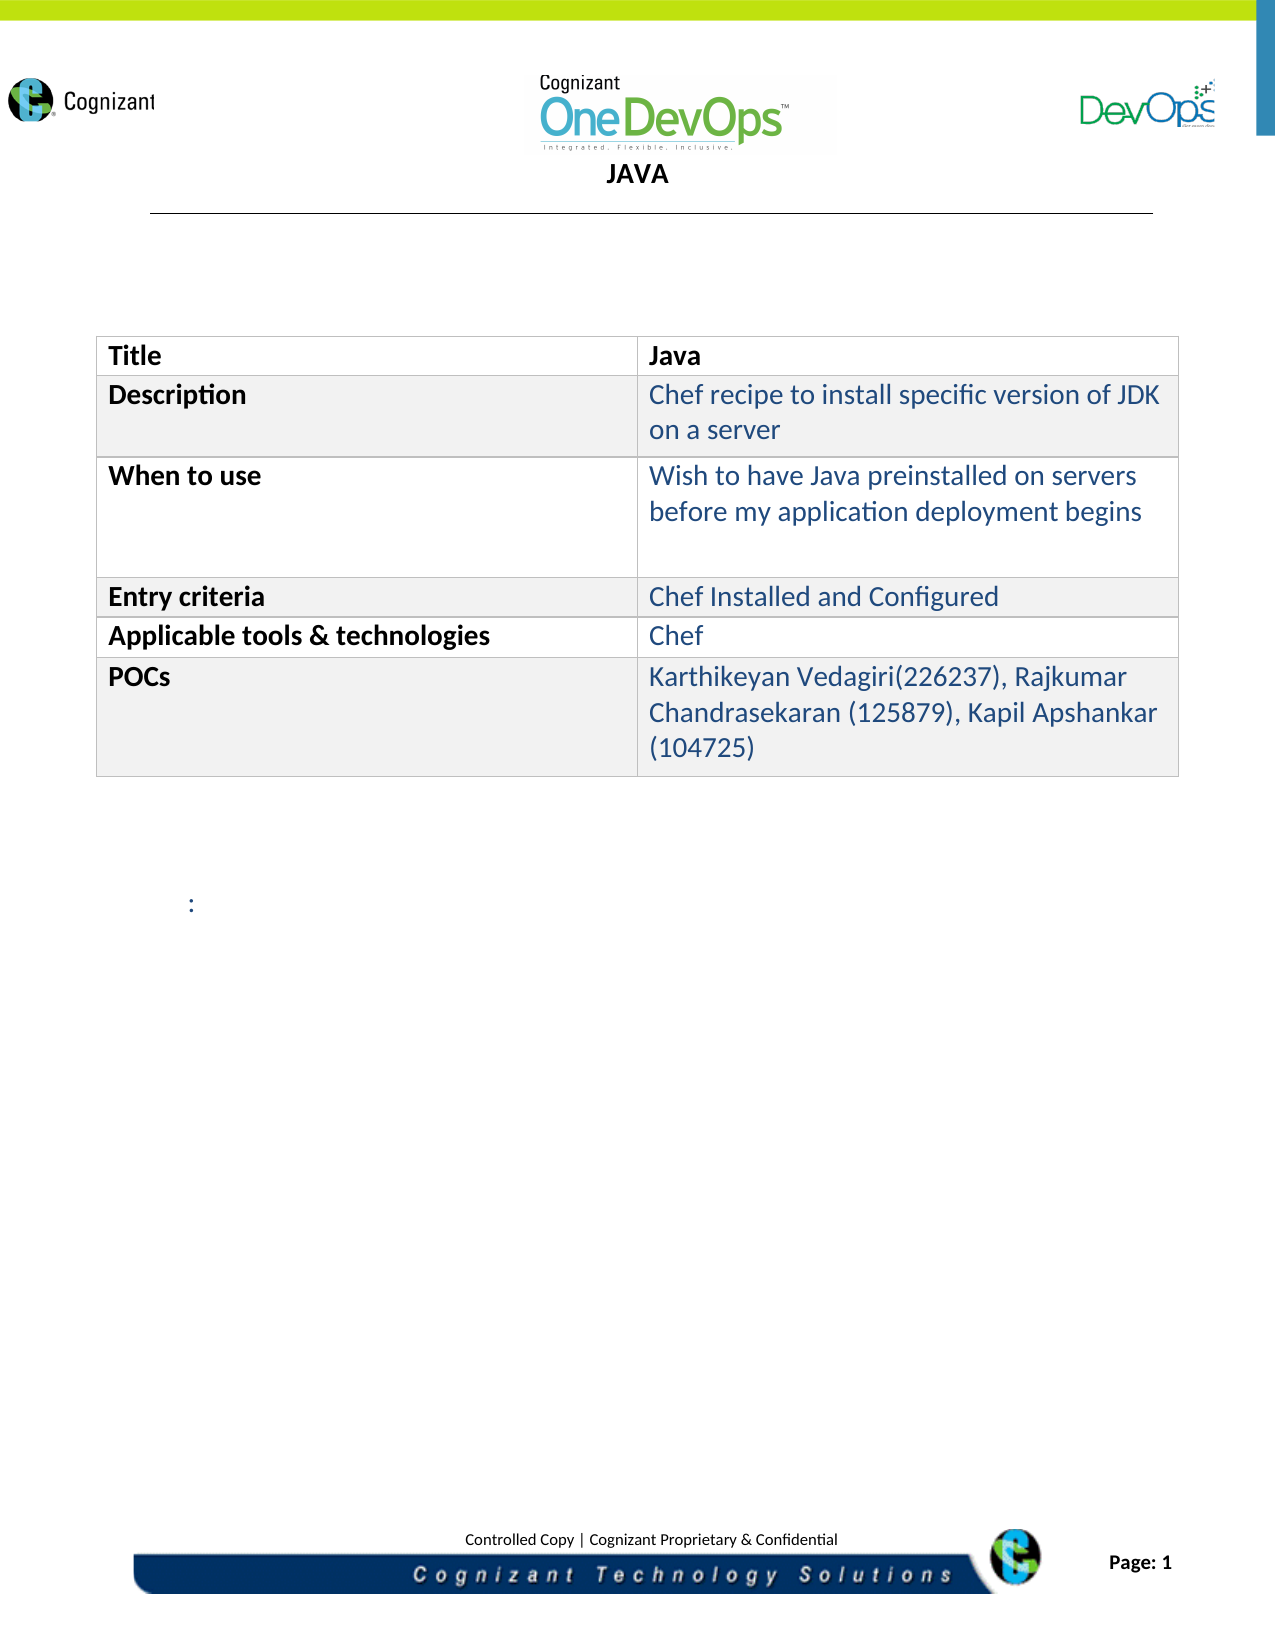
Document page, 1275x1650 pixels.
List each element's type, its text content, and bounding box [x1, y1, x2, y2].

table_cell Entry criteria [97, 578, 637, 616]
table_cell When to use [97, 458, 637, 577]
picture [1079, 76, 1215, 127]
picture [523, 75, 837, 155]
table_cell Description [97, 376, 637, 456]
table_cell Chef [638, 618, 1178, 657]
table_cell Karthikeyan Vedagiri(226237), Rajkumar Chandrasekaran (125879), Kapil Apshankar (104725) [638, 658, 1178, 776]
table_cell POCs [97, 658, 637, 776]
table_cell Chef Installed and Configured [638, 578, 1178, 616]
table_cell Applicable tools & technologies [97, 618, 637, 657]
table_header Title [97, 337, 637, 375]
picture [7, 77, 154, 122]
table_cell Chef recipe to install specific version of JDK on a server [638, 376, 1178, 456]
table_cell Wish to have Java preinstalled on servers before my application deployment begins [638, 458, 1178, 577]
picture [133, 1529, 1084, 1594]
table_header Java [638, 337, 1178, 375]
text : [150, 884, 1153, 920]
